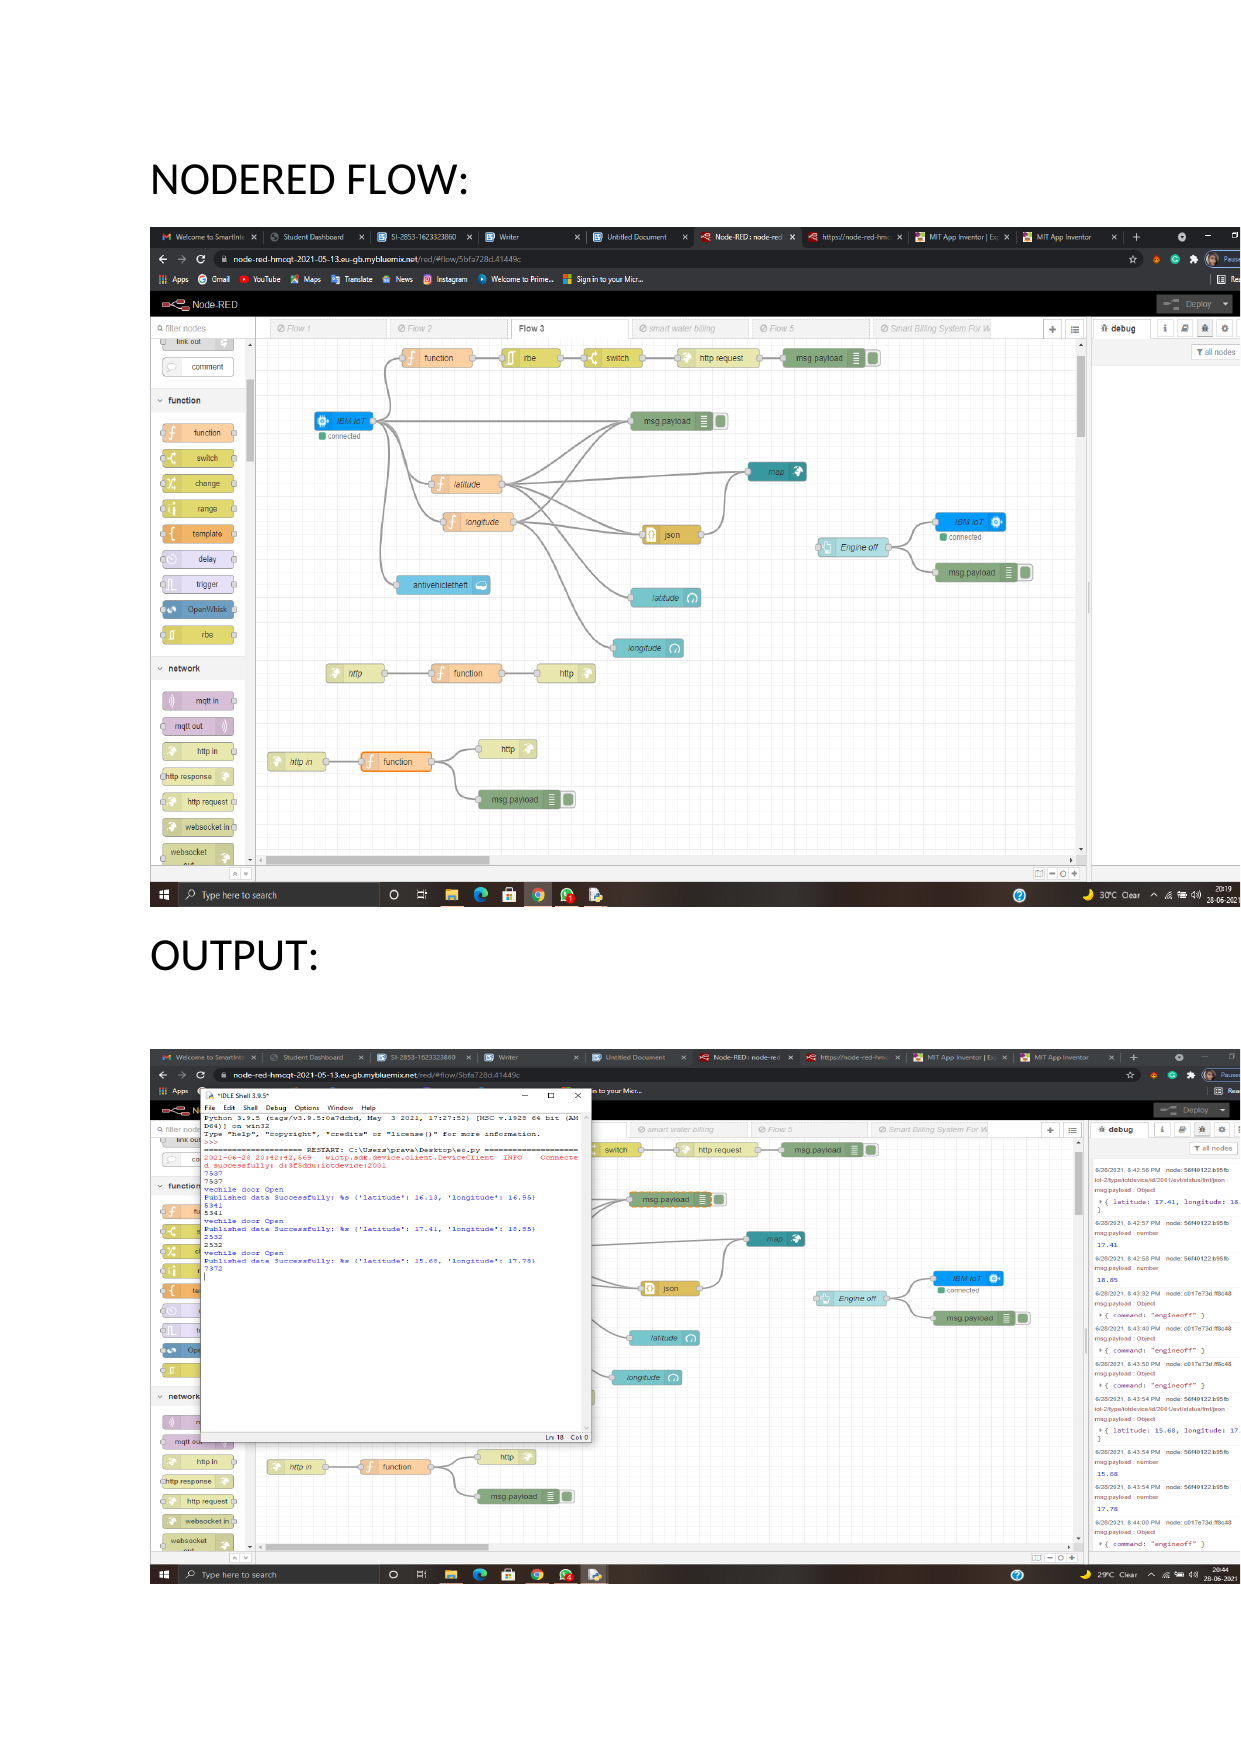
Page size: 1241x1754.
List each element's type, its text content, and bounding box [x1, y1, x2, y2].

picture [150, 227, 1241, 907]
picture [150, 1049, 1241, 1584]
text OUTPUT: [150, 926, 1090, 981]
text NODERED FLOW: [150, 150, 1090, 206]
